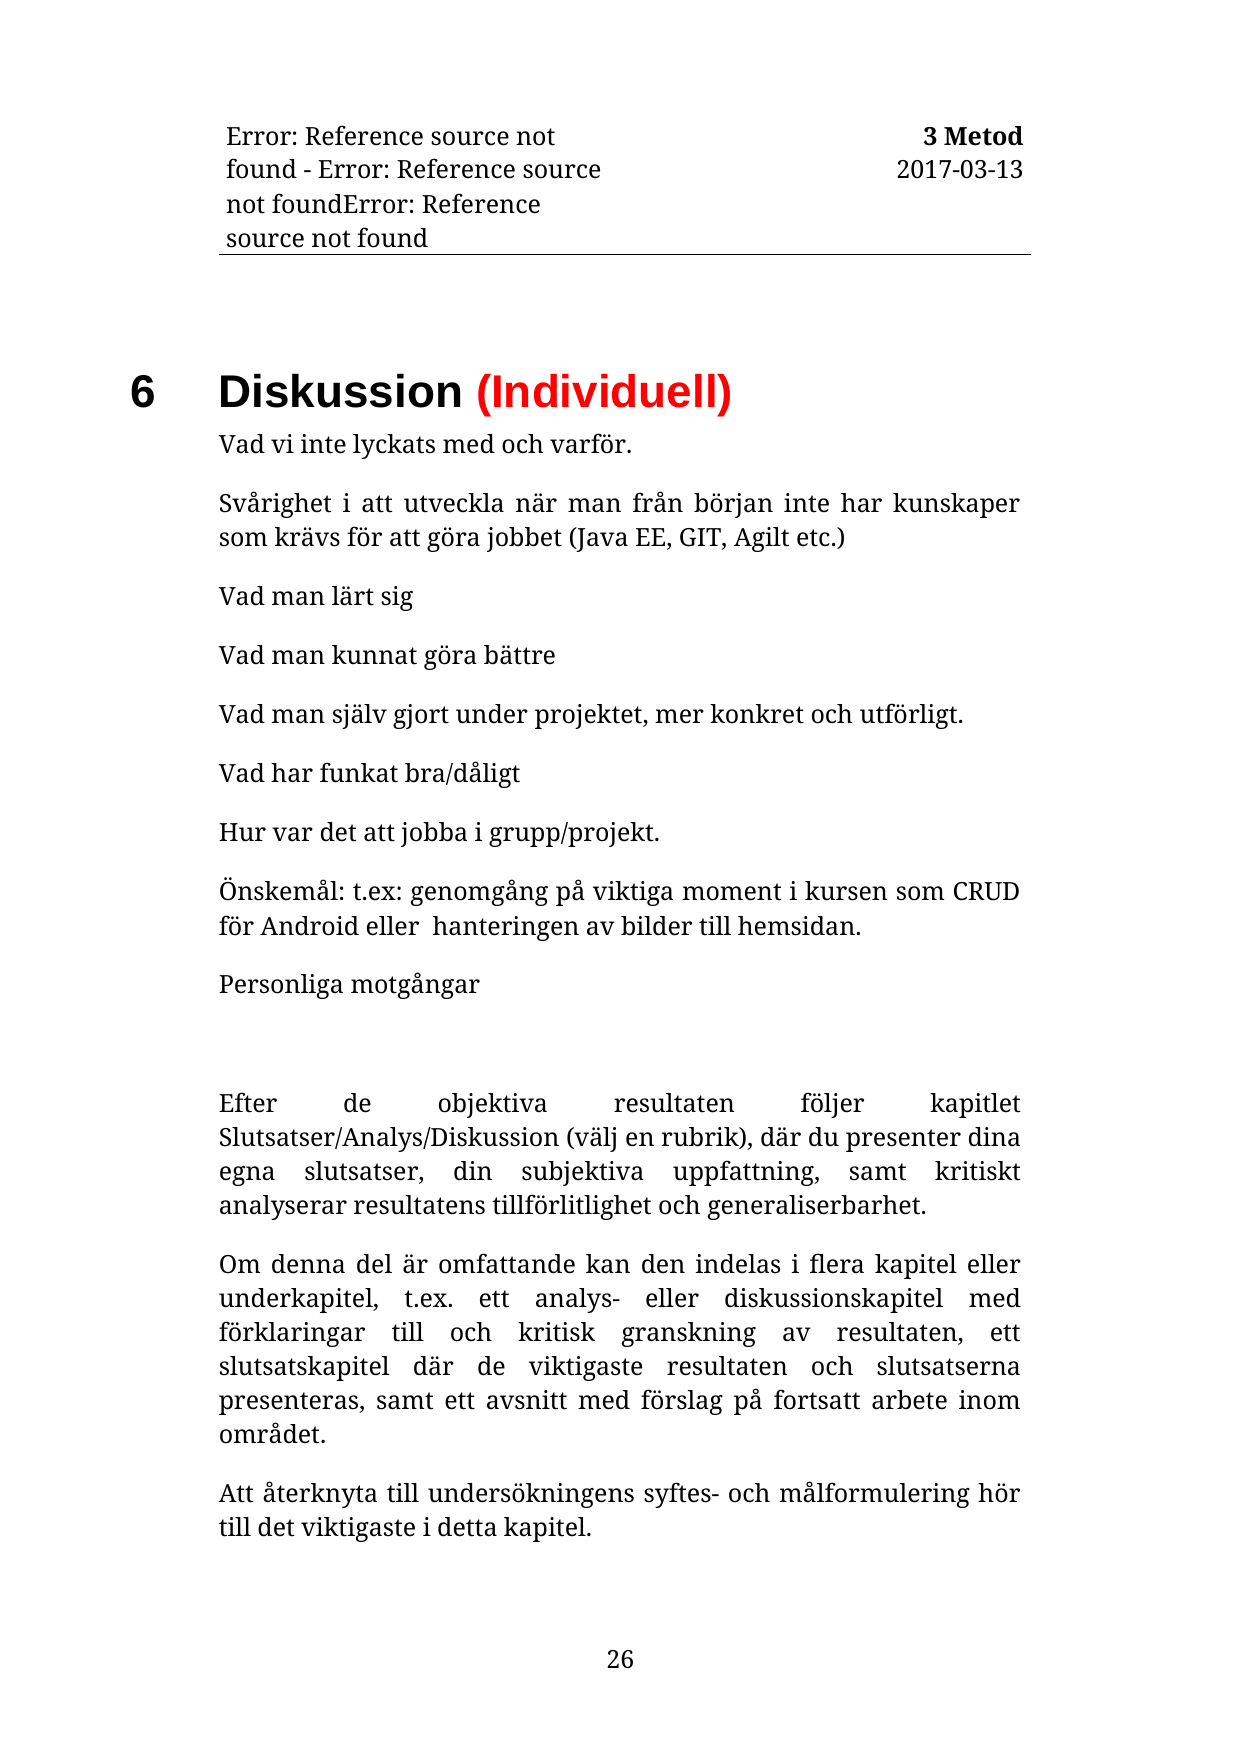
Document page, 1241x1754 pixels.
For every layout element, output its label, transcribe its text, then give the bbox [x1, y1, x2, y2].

text Vad vi inte lyckats med och varför. [218, 427, 1022, 461]
text Vad man själv gjort under projektet, mer konkret och utförligt. [218, 697, 1022, 731]
subtitle Diskussion (Individuell) [130, 364, 1022, 417]
text Hur var det att jobba i grupp/projekt. [218, 815, 1022, 849]
text Vad har funkat bra/dåligt [218, 756, 1022, 790]
text Att återknyta till undersökningens syftes- och målformulering hör till det viktigaste i detta kapitel. [218, 1476, 1022, 1544]
text Önskemål: t.ex: genomgång på viktiga moment i kursen som CRUD för Android eller hanteringen av bilder till hemsidan. [218, 874, 1022, 942]
text Om denna del är omfattande kan den indelas i flera kapitel eller underkapitel, t.ex. ett analys- eller diskussionskapitel med förklaringar till och kritisk granskning av resultaten, ett slutsatskapitel där de viktigaste resultaten och slutsatserna presenteras, samt ett avsnitt med förslag på fortsatt arbete inom området. [218, 1247, 1022, 1451]
text Personliga motgångar [218, 967, 1022, 1001]
text Vad man kunnat göra bättre [218, 638, 1022, 672]
text Efter de objektiva resultaten följer kapitlet Slutsatser/Analys/Diskussion (välj en rubrik), där du presenter dina egna slutsatser, din subjektiva uppfattning, samt kritiskt analyserar resultatens tillförlitlighet och generaliserbarhet. [218, 1085, 1022, 1222]
text Vad man lärt sig [218, 579, 1022, 613]
text Svårighet i att utveckla när man från början inte har kunskaper som krävs för att göra jobbet (Java EE, GIT, Agilt etc.) [218, 486, 1022, 554]
